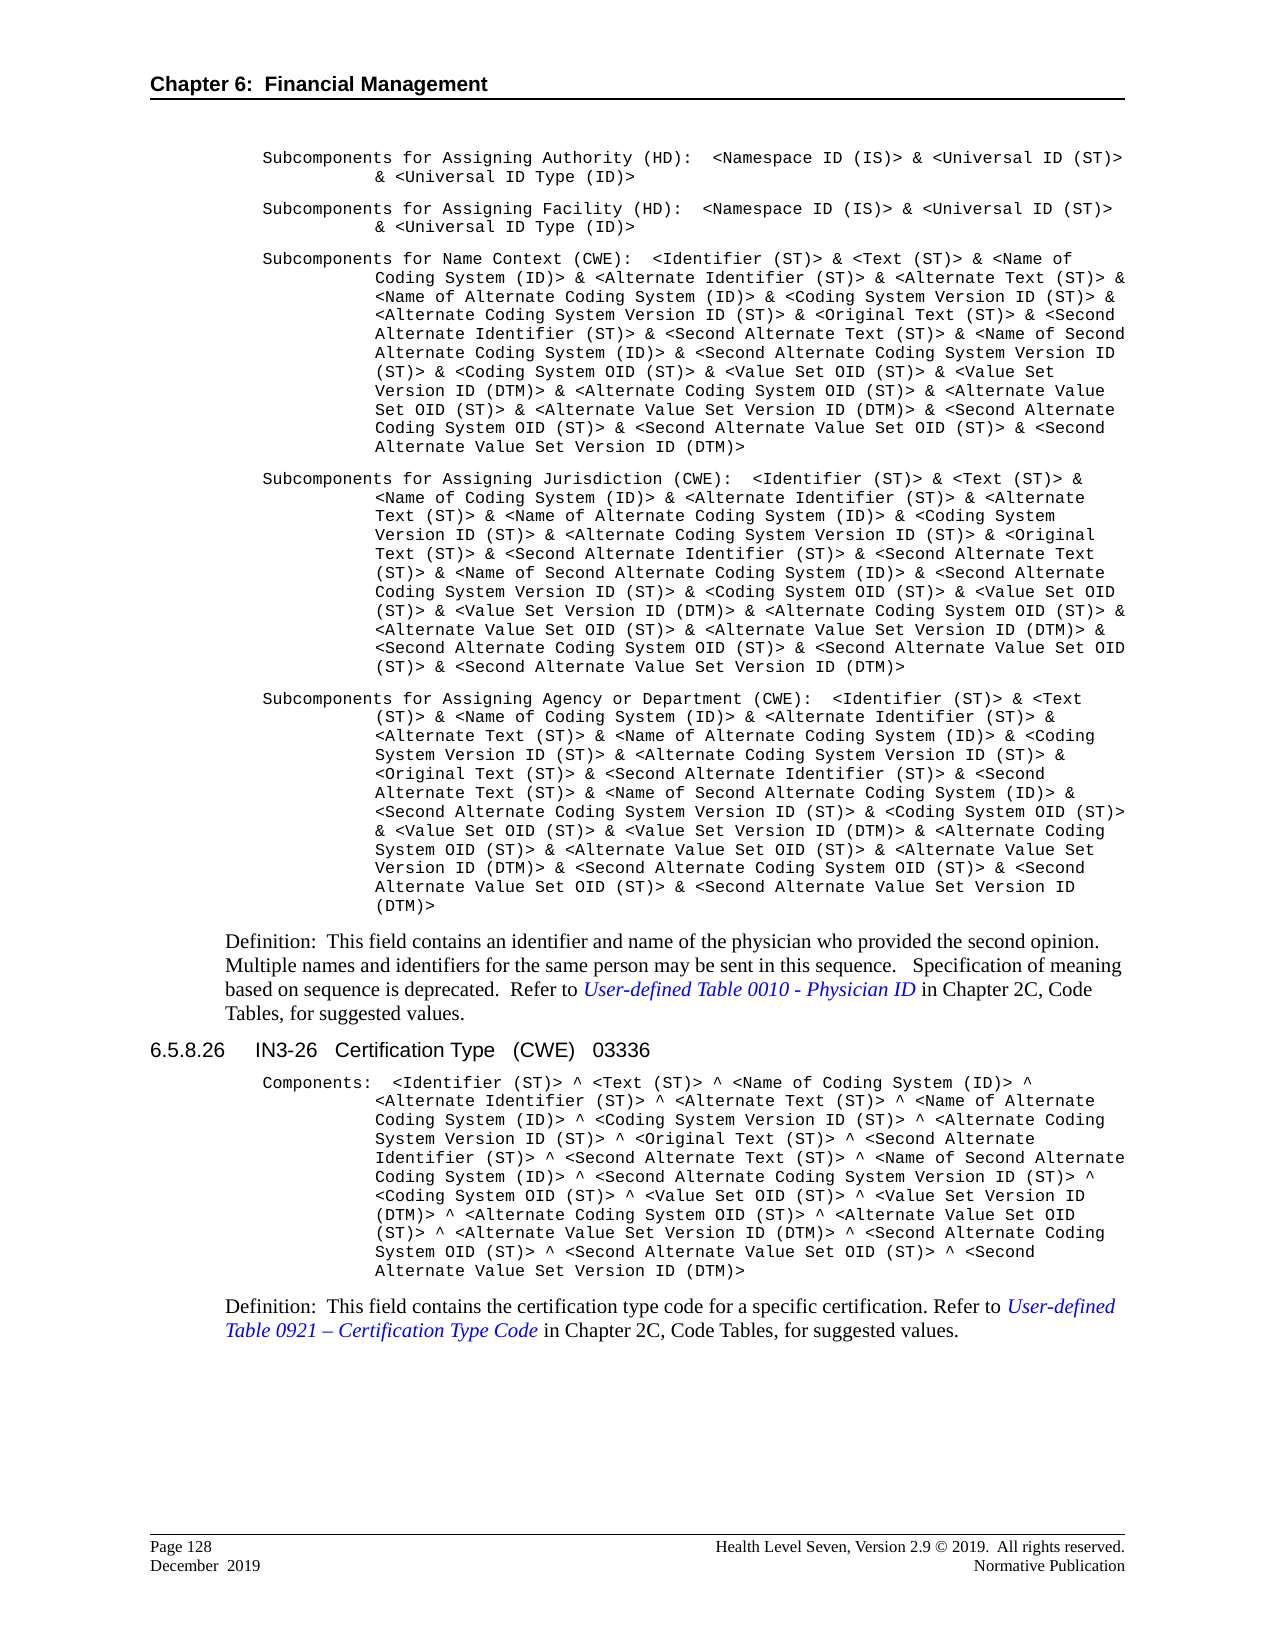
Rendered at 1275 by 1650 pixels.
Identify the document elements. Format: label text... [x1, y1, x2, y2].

text Subcomponents for Assigning Facility (HD): <Namespace ID (IS)> & <Universal ID (ST)> & <Universal ID Type (ID)> [262, 200, 1125, 238]
subtitle IN3-26 Certification Type (CWE) 03336 [150, 1038, 1125, 1062]
text Subcomponents for Name Context (CWE): <Identifier (ST)> & <Text (ST)> & <Name of Coding System (ID)> & <Alternate Identifier (ST)> & <Alternate Text (ST)> & <Name of Alternate Coding System (ID)> & <Coding System Version ID (ST)> & <Alternate Coding System Version ID (ST)> & <Original Text (ST)> & <Second Alternate Identifier (ST)> & <Second Alternate Text (ST)> & <Name of Second Alternate Coding System (ID)> & <Second Alternate Coding System Version ID (ST)> & <Coding System OID (ST)> & <Value Set OID (ST)> & <Value Set Version ID (DTM)> & <Alternate Coding System OID (ST)> & <Alternate Value Set OID (ST)> & <Alternate Value Set Version ID (DTM)> & <Second Alternate Coding System OID (ST)> & <Second Alternate Value Set OID (ST)> & <Second Alternate Value Set Version ID (DTM)> [262, 250, 1125, 458]
text Definition: This field contains the certification type code for a specific certification. Refer to User-defined Table 0921 – Certification Type Code in Chapter 2C, Code Tables, for suggested values. [225, 1294, 1125, 1342]
text Subcomponents for Assigning Agency or Department (CWE): <Identifier (ST)> & <Text (ST)> & <Name of Coding System (ID)> & <Alternate Identifier (ST)> & <Alternate Text (ST)> & <Name of Alternate Coding System (ID)> & <Coding System Version ID (ST)> & <Alternate Coding System Version ID (ST)> & <Original Text (ST)> & <Second Alternate Identifier (ST)> & <Second Alternate Text (ST)> & <Name of Second Alternate Coding System (ID)> & <Second Alternate Coding System Version ID (ST)> & <Coding System OID (ST)> & <Value Set OID (ST)> & <Value Set Version ID (DTM)> & <Alternate Coding System OID (ST)> & <Alternate Value Set OID (ST)> & <Alternate Value Set Version ID (DTM)> & <Second Alternate Coding System OID (ST)> & <Second Alternate Value Set OID (ST)> & <Second Alternate Value Set Version ID (DTM)> [262, 690, 1125, 916]
text Definition: This field contains an identifier and name of the physician who provided the second opinion. Multiple names and identifiers for the same person may be sent in this sequence. Specification of meaning based on sequence is deprecated. Refer to User-defined Table 0010 - Physician ID in Chapter 2C, Code Tables, for suggested values. [225, 929, 1125, 1025]
text Subcomponents for Assigning Authority (HD): <Namespace ID (IS)> & <Universal ID (ST)> & <Universal ID Type (ID)> [262, 150, 1125, 188]
text Subcomponents for Assigning Jurisdiction (CWE): <Identifier (ST)> & <Text (ST)> & <Name of Coding System (ID)> & <Alternate Identifier (ST)> & <Alternate Text (ST)> & <Name of Alternate Coding System (ID)> & <Coding System Version ID (ST)> & <Alternate Coding System Version ID (ST)> & <Original Text (ST)> & <Second Alternate Identifier (ST)> & <Second Alternate Text (ST)> & <Name of Second Alternate Coding System (ID)> & <Second Alternate Coding System Version ID (ST)> & <Coding System OID (ST)> & <Value Set OID (ST)> & <Value Set Version ID (DTM)> & <Alternate Coding System OID (ST)> & <Alternate Value Set OID (ST)> & <Alternate Value Set Version ID (DTM)> & <Second Alternate Coding System OID (ST)> & <Second Alternate Value Set OID (ST)> & <Second Alternate Value Set Version ID (DTM)> [262, 470, 1125, 678]
